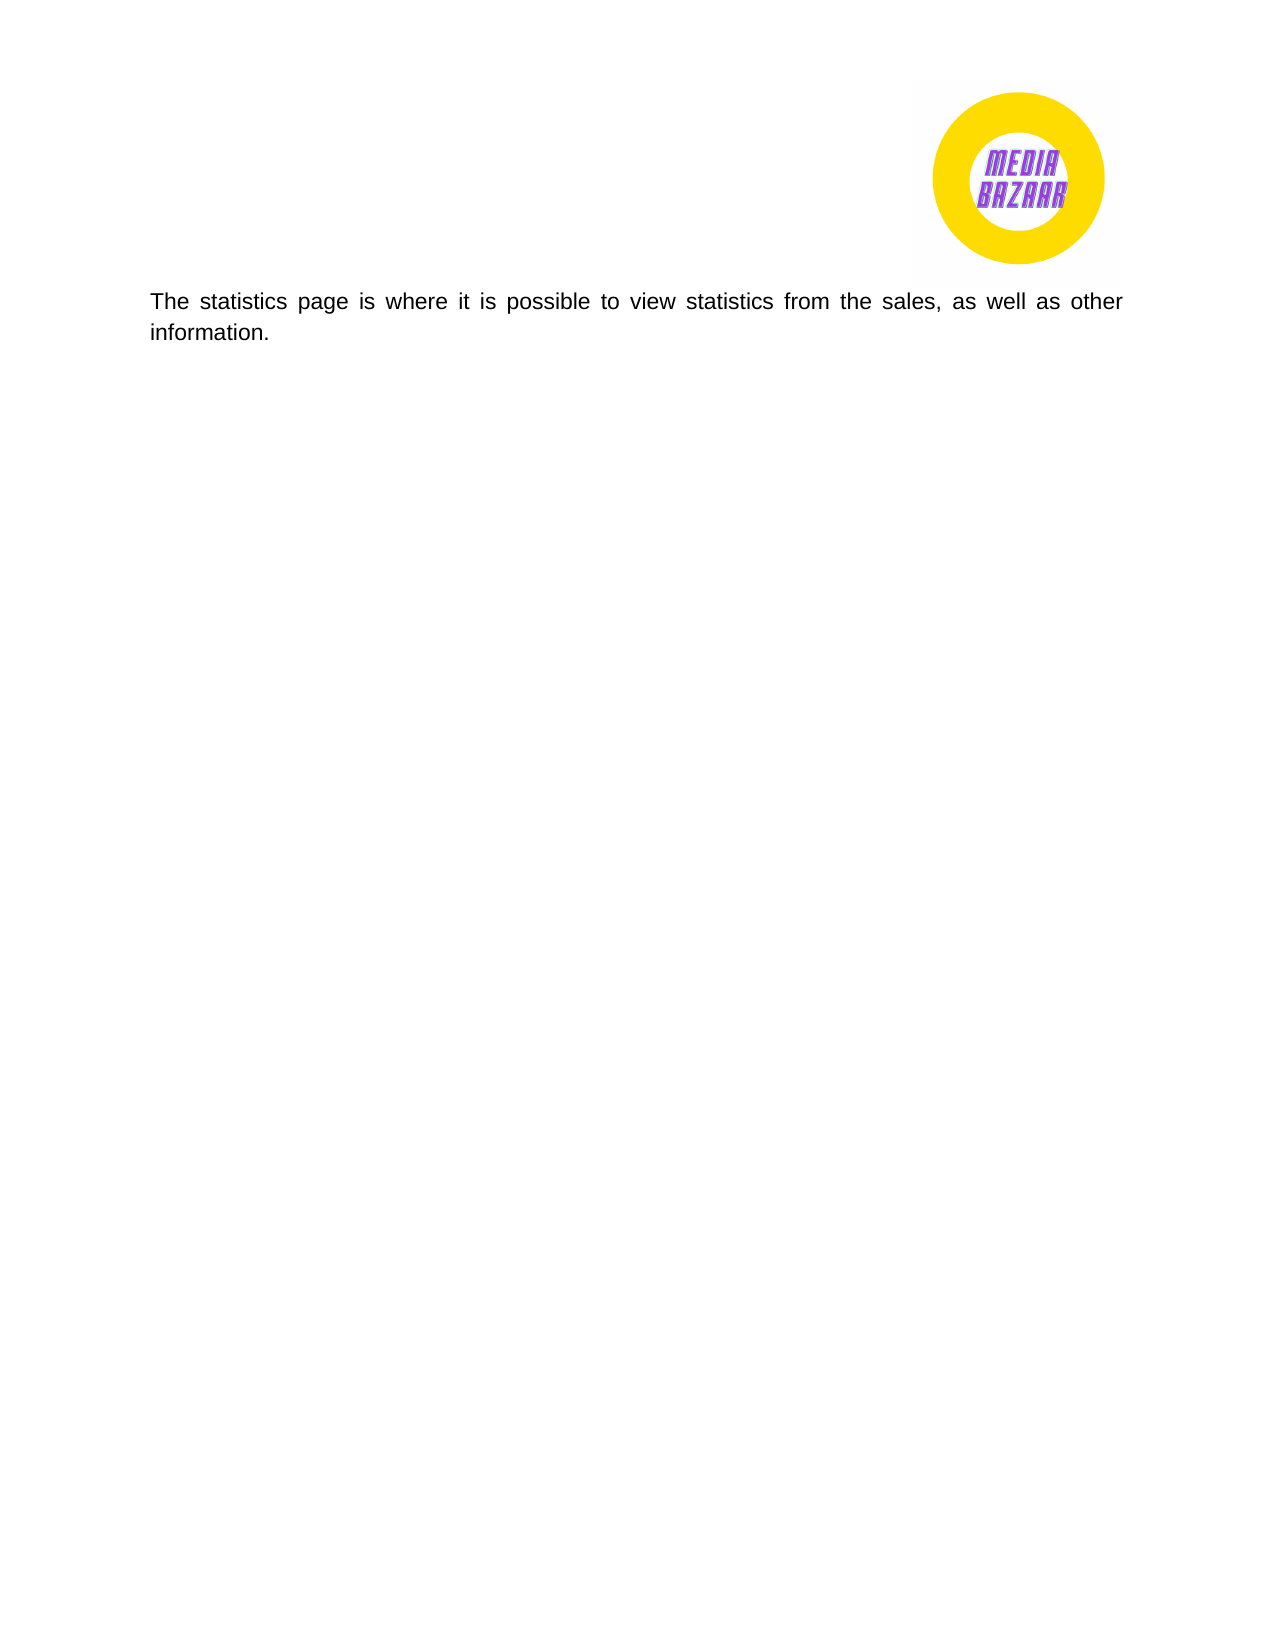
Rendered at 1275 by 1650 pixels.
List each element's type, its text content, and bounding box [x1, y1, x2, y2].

text The statistics page is where it is possible to view statistics from the sales, as well as other information. [150, 288, 1125, 345]
picture [911, 75, 1125, 289]
